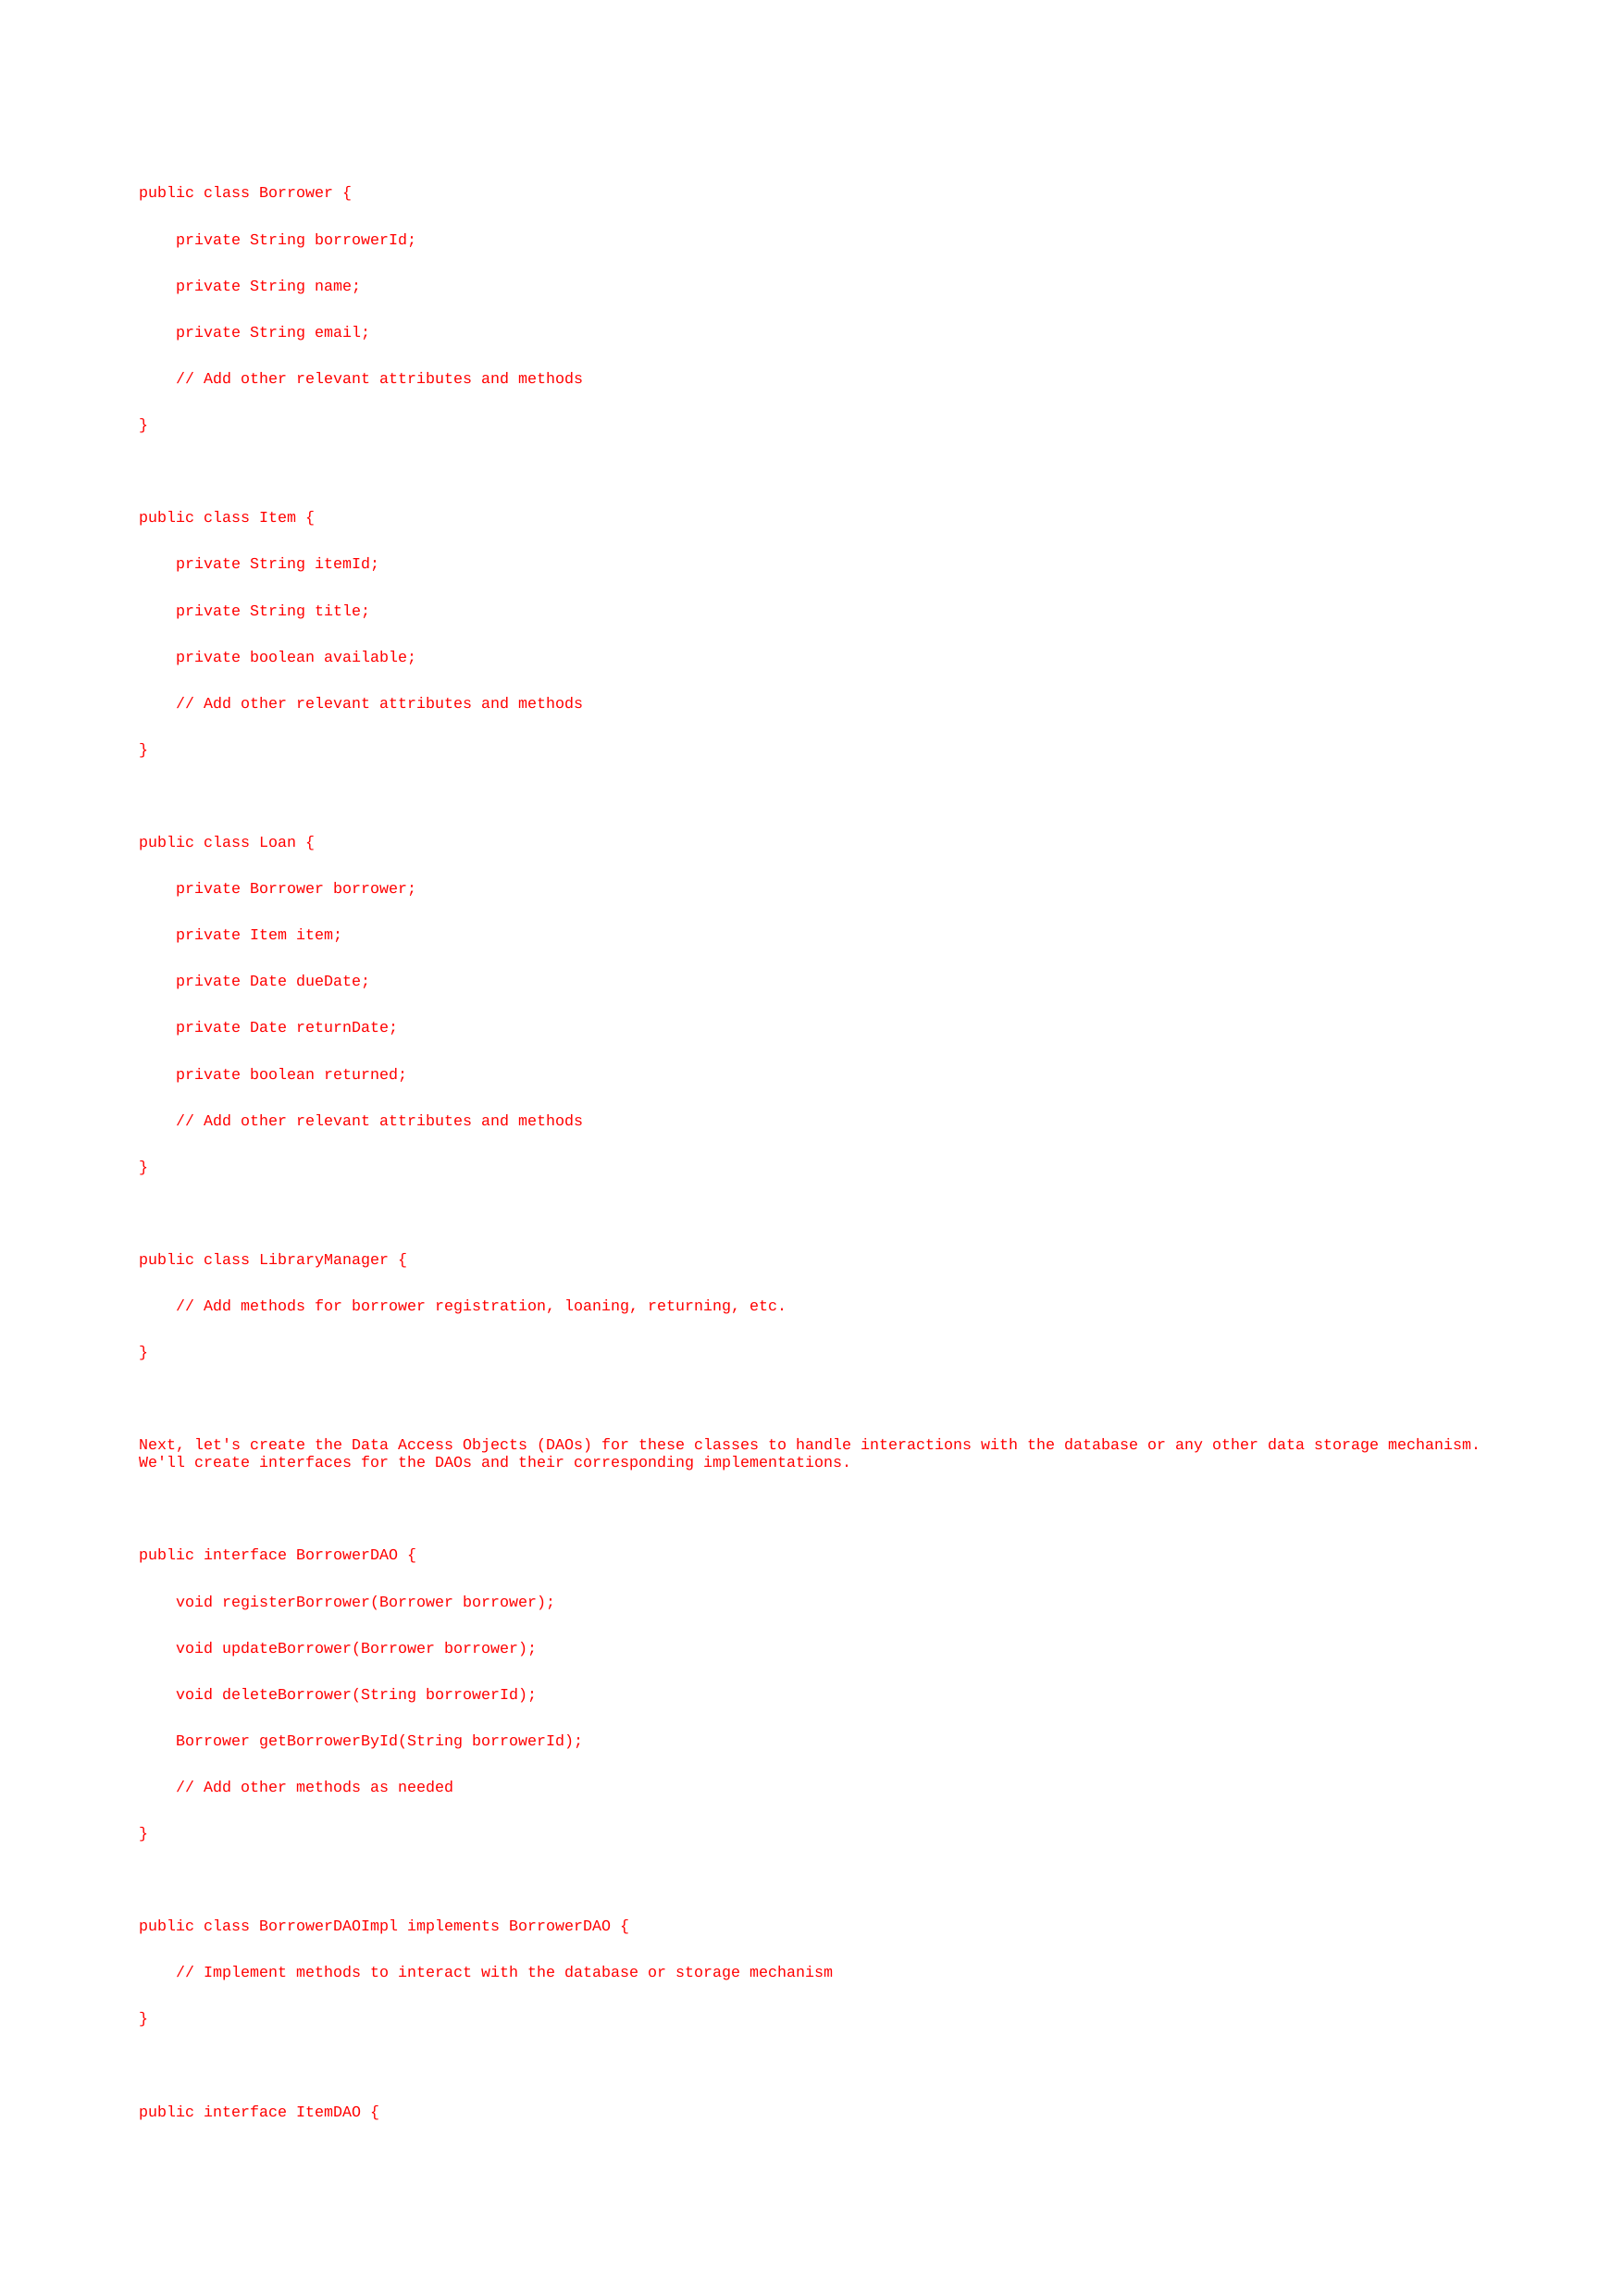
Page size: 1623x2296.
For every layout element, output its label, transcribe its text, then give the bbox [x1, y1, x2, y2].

text public interface BorrowerDAO { [139, 1547, 1484, 1565]
text private Item item; [139, 927, 1484, 945]
text public class Item { [139, 510, 1484, 527]
text public class Borrower { [139, 185, 1484, 203]
text } [139, 1159, 1484, 1176]
text private boolean returned; [139, 1066, 1484, 1084]
text public interface ItemDAO { [139, 2104, 1484, 2121]
text // Add other methods as needed [139, 1779, 1484, 1796]
text Next, let's create the Data Access Objects (DAOs) for these classes to handle interactions with the database or any other data storage mechanism. We'll create interfaces for the DAOs and their corresponding implementations. [139, 1437, 1484, 1472]
text } [139, 1826, 1484, 1843]
text private Borrower borrower; [139, 881, 1484, 899]
text // Add methods for borrower registration, loaning, returning, etc. [139, 1298, 1484, 1315]
text private boolean available; [139, 649, 1484, 666]
text Borrower getBorrowerById(String borrowerId); [139, 1732, 1484, 1750]
text // Implement methods to interact with the database or storage mechanism [139, 1965, 1484, 1982]
text private Date returnDate; [139, 1020, 1484, 1037]
text } [139, 2011, 1484, 2029]
text // Add other relevant attributes and methods [139, 1112, 1484, 1130]
text public class LibraryManager { [139, 1251, 1484, 1269]
text void registerBorrower(Borrower borrower); [139, 1594, 1484, 1611]
text // Add other relevant attributes and methods [139, 695, 1484, 713]
text private String title; [139, 602, 1484, 620]
text } [139, 417, 1484, 434]
text private String borrowerId; [139, 231, 1484, 249]
text void deleteBorrower(String borrowerId); [139, 1686, 1484, 1704]
text void updateBorrower(Borrower borrower); [139, 1640, 1484, 1657]
text private String itemId; [139, 556, 1484, 574]
text // Add other relevant attributes and methods [139, 371, 1484, 388]
text private String name; [139, 278, 1484, 295]
text } [139, 741, 1484, 759]
text private String email; [139, 324, 1484, 341]
text private Date dueDate; [139, 974, 1484, 991]
text } [139, 1345, 1484, 1362]
text public class Loan { [139, 835, 1484, 851]
text public class BorrowerDAOImpl implements BorrowerDAO { [139, 1918, 1484, 1936]
